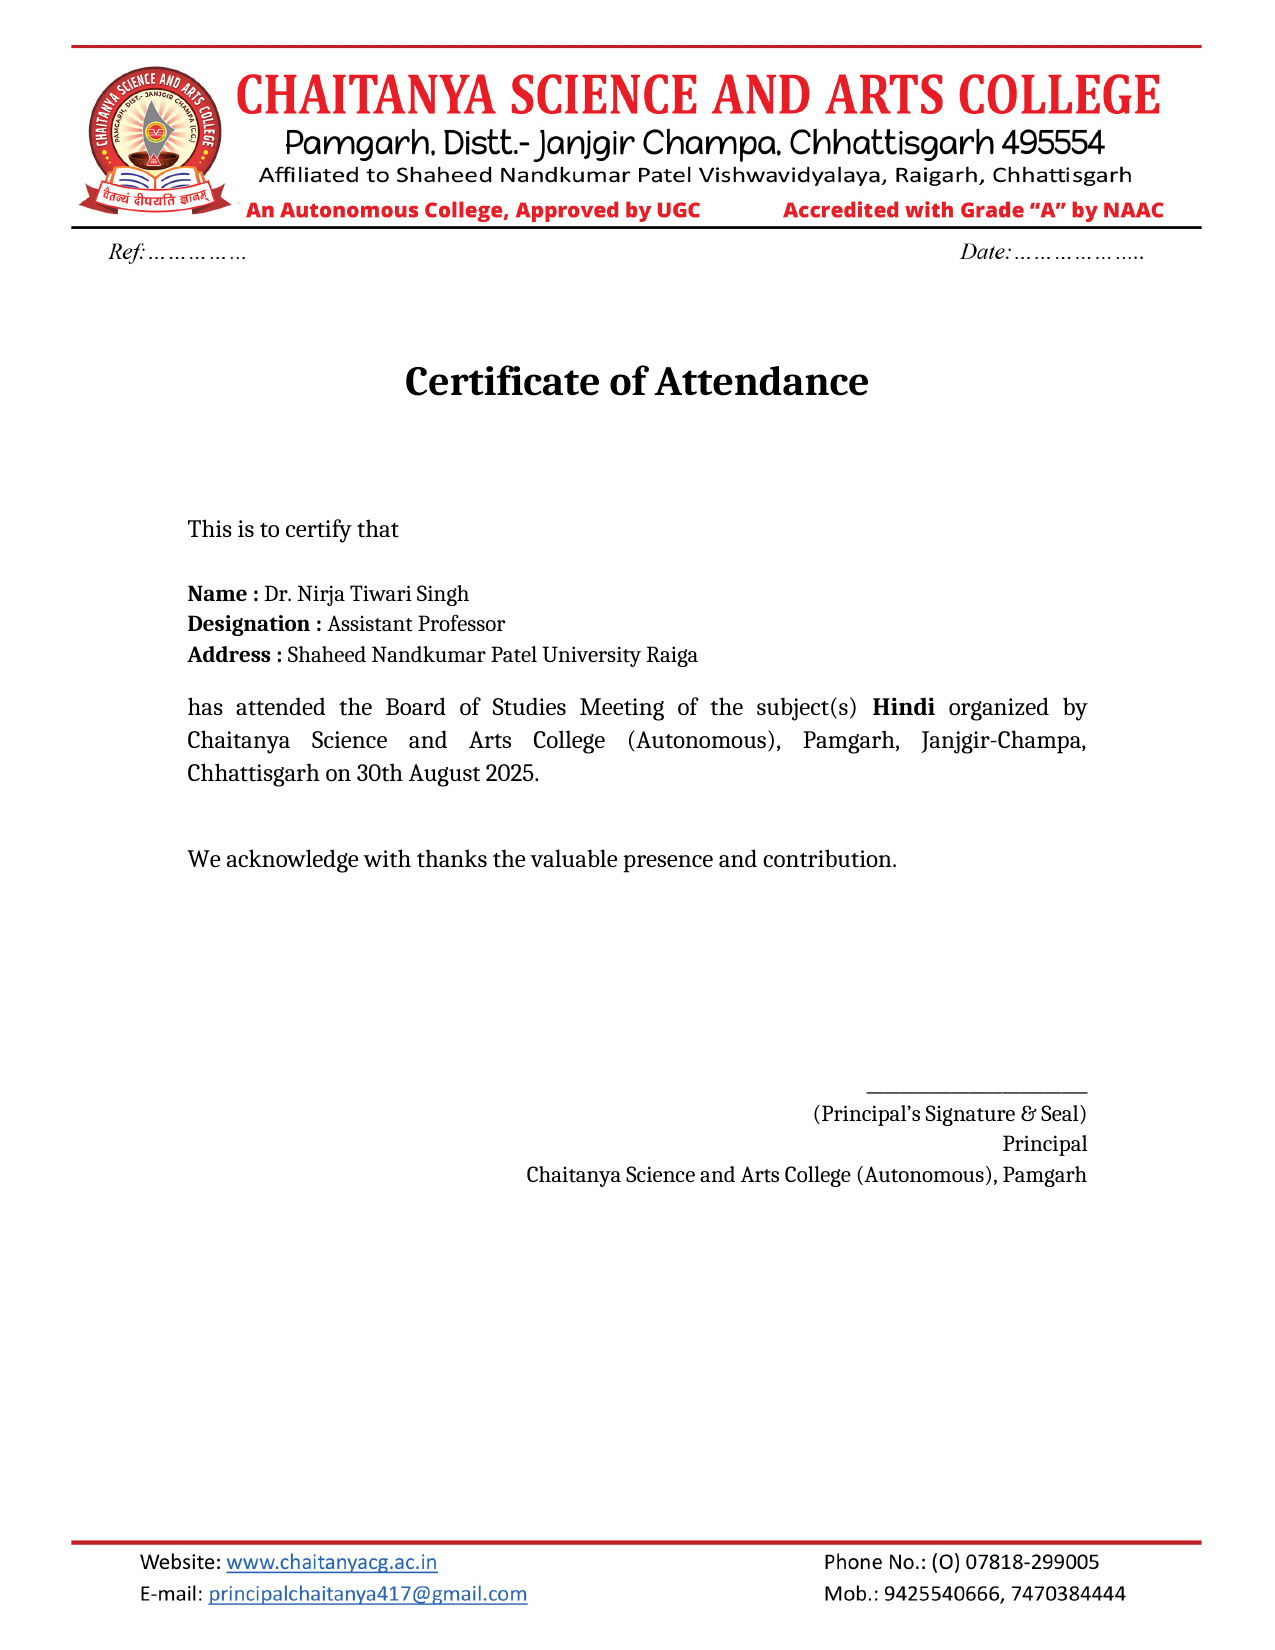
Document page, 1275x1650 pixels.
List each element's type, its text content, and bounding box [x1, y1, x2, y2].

text __________________________ (Principal’s Signature & Seal) Principal Chaitanya Science and Arts College (Autonomous), Pamgarh [187, 1071, 1087, 1188]
text Certificate of Attendance [187, 358, 1087, 406]
picture [71, 45, 1202, 1612]
text We acknowledge with thanks the valuable presence and contribution. [187, 812, 1087, 904]
text This is to certify that Name : Dr. Nirja Tiwari Singh Designation : Assistant Professor Address : Shaheed Nandkumar Patel University Raiga [187, 515, 1087, 668]
text has attended the Board of Studies Meeting of the subject(s) Hindi organized by Chaitanya Science and Arts College (Autonomous), Pamgarh, Janjgir-Champa, Chhattisgarh on 30th August 2025. [187, 692, 1087, 787]
